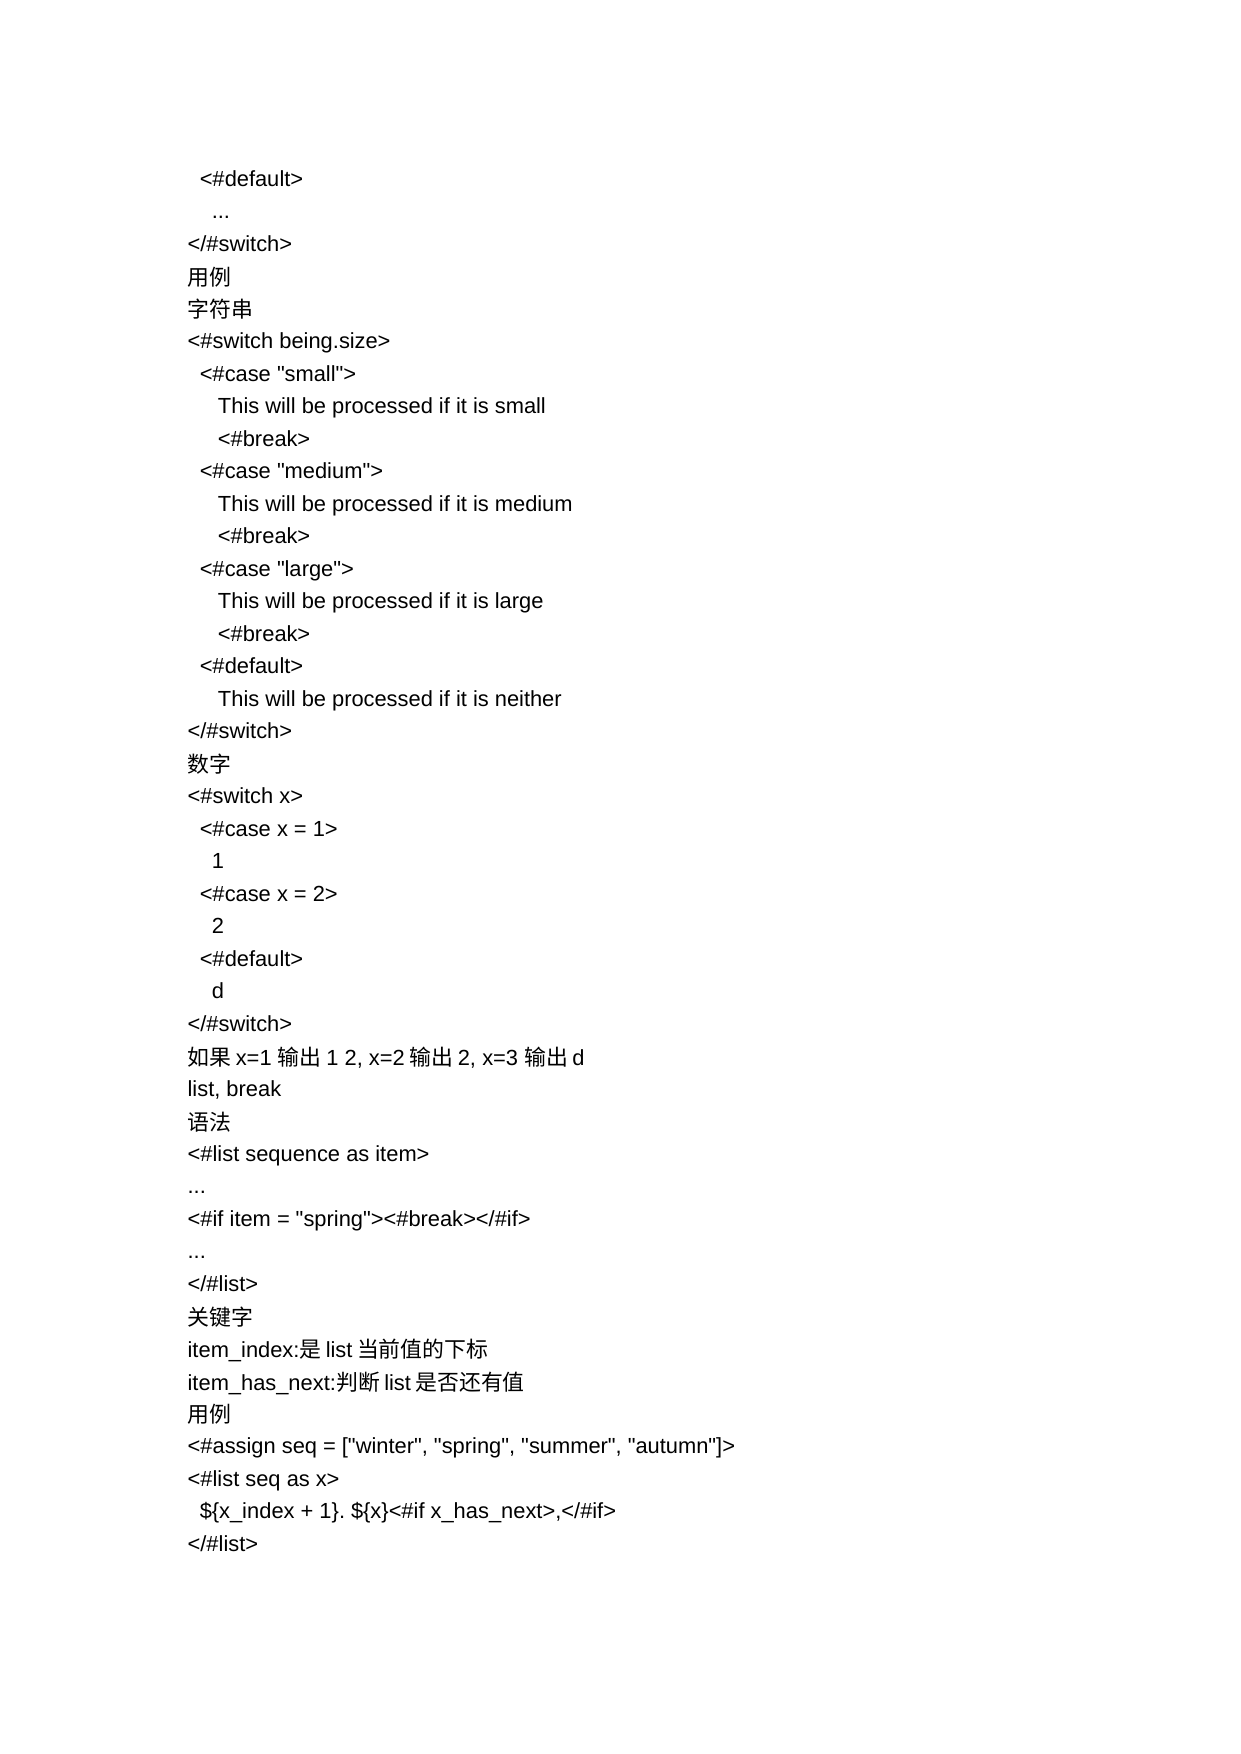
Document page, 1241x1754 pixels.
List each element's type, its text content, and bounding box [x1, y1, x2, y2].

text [187, 162, 1053, 259]
text 用例 字符串 <#switch being.size> <#case "small"> This will be processed if it is small <#break> <#case "medium"> This will be processed if it is medium <#break> <#case "large"> This will be processed if it is large <#break> <#default> This will be processed if it is neither </#switch> 数字 <#switch x> <#case x = 1> 1 <#case x = 2> 2 <#default> d </#switch> [187, 259, 1053, 1039]
text 用例 <#assign seq = ["winter", "spring", "summer", "autumn"]> <#list seq as x> ${x_index + 1}. ${x}<#if x_has_next>,</#if> </#list> [187, 1397, 1053, 1559]
text list, break 语法 <#list sequence as item> ... <#if item = "spring"><#break></#if> ... </#list> 关键字 item_index:是list当前值的下标 item_has_next:判断list是否还有值 [187, 1072, 1053, 1397]
text 如果x=1 输出 1 2, x=2输出 2, x=3 输出d [187, 1039, 1053, 1072]
